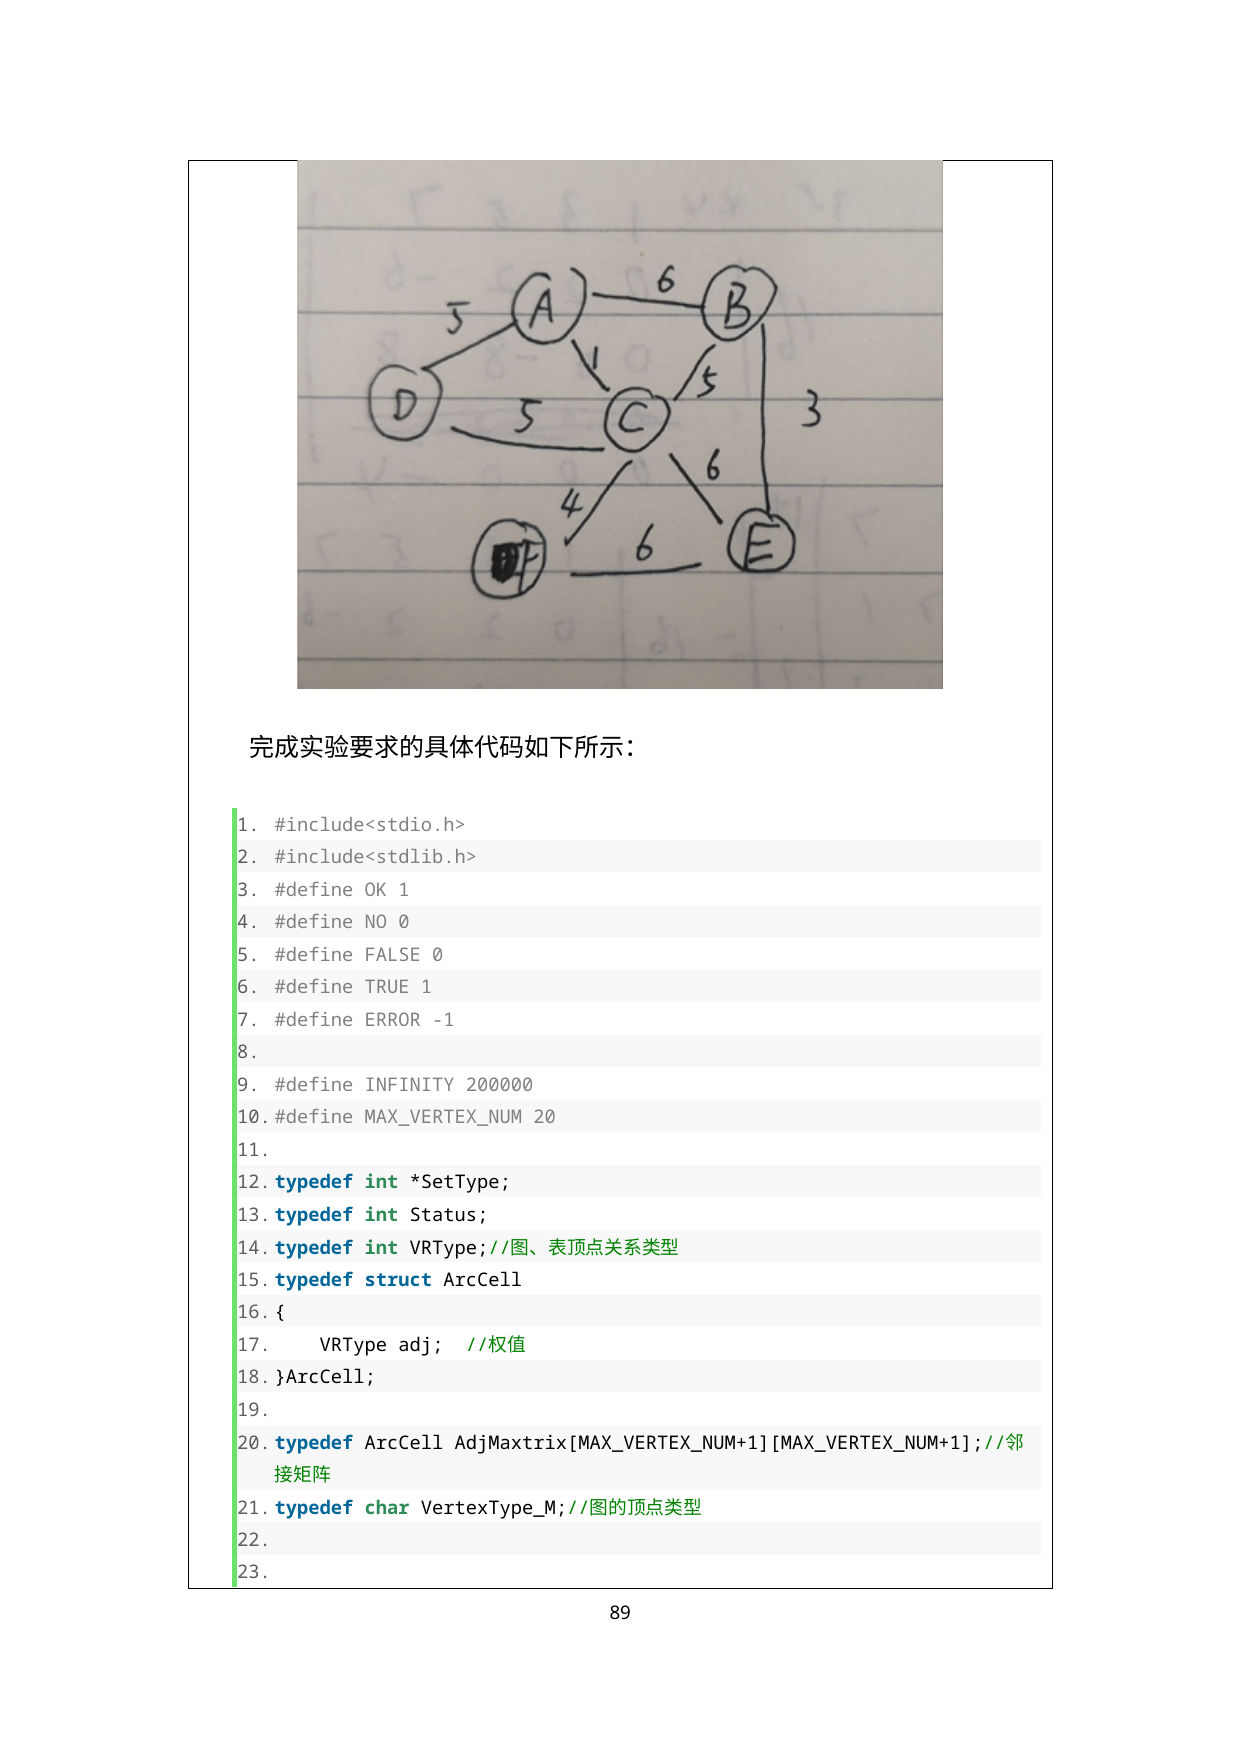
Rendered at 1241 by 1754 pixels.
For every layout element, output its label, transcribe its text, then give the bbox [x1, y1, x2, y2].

picture [297, 160, 943, 689]
